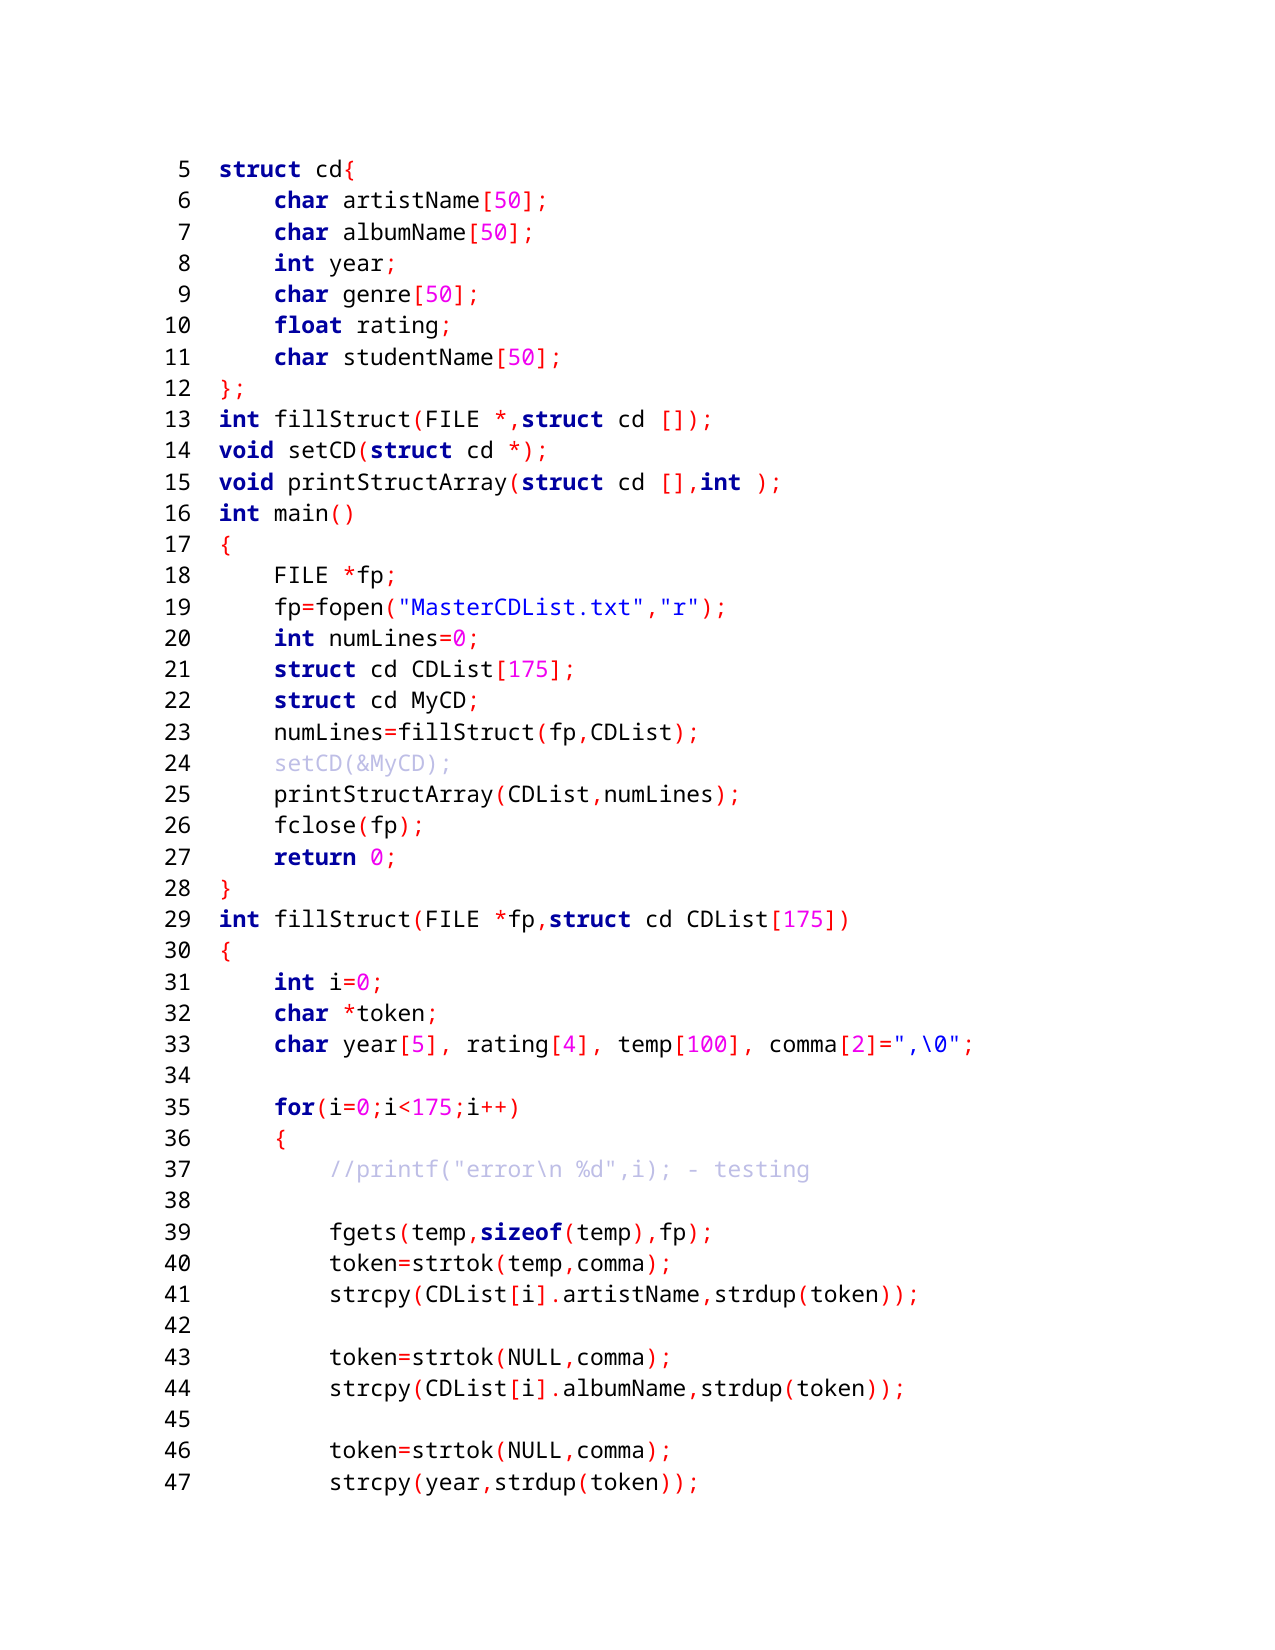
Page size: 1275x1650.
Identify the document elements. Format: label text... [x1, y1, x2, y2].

text 18 FILE *fp; [150, 559, 1125, 591]
text 44 strcpy(CDList[i].albumName,strdup(token)); [150, 1372, 1125, 1403]
text 16 int main() [150, 497, 1125, 528]
text 23 numLines=fillStruct(fp,CDList); [150, 716, 1125, 747]
text 14 void setCD(struct cd *); [150, 434, 1125, 466]
text 27 return 0; [150, 841, 1125, 872]
text 41 strcpy(CDList[i].artistName,strdup(token)); [150, 1278, 1125, 1309]
text 20 int numLines=0; [150, 622, 1125, 653]
text 32 char *token; [150, 997, 1125, 1028]
text 7 char albumName[50]; [150, 216, 1125, 247]
text 8 int year; [150, 247, 1125, 278]
text 22 struct cd MyCD; [150, 684, 1125, 716]
text 38 [150, 1184, 1125, 1216]
text 6 char artistName[50]; [150, 184, 1125, 216]
text 43 token=strtok(NULL,comma); [150, 1341, 1125, 1372]
text 33 char year[5], rating[4], temp[100], comma[2]=",\0"; [150, 1028, 1125, 1059]
text 34 [150, 1059, 1125, 1091]
text 45 [150, 1403, 1125, 1434]
text 24 setCD(&MyCD); [150, 747, 1125, 778]
text 31 int i=0; [150, 966, 1125, 997]
text 30 { [150, 934, 1125, 966]
text 10 float rating; [150, 309, 1125, 341]
text 42 [150, 1309, 1125, 1341]
text 17 { [150, 528, 1125, 559]
text 21 struct cd CDList[175]; [150, 653, 1125, 684]
text 29 int fillStruct(FILE *fp,struct cd CDList[175]) [150, 903, 1125, 934]
text 47 strcpy(year,strdup(token)); [150, 1466, 1125, 1497]
text 37 //printf("error\n %d",i); - testing [150, 1153, 1125, 1184]
text 36 { [150, 1122, 1125, 1153]
text 28 } [150, 872, 1125, 903]
text 11 char studentName[50]; [150, 341, 1125, 372]
text 13 int fillStruct(FILE *,struct cd []); [150, 403, 1125, 434]
text 35 for(i=0;i<175;i++) [150, 1091, 1125, 1122]
text 25 printStructArray(CDList,numLines); [150, 778, 1125, 809]
text 9 char genre[50]; [150, 278, 1125, 309]
text 26 fclose(fp); [150, 809, 1125, 841]
text 19 fp=fopen("MasterCDList.txt","r"); [150, 591, 1125, 622]
text 40 token=strtok(temp,comma); [150, 1247, 1125, 1278]
text 46 token=strtok(NULL,comma); [150, 1434, 1125, 1466]
text 39 fgets(temp,sizeof(temp),fp); [150, 1216, 1125, 1247]
text 12 }; [150, 372, 1125, 403]
text 15 void printStructArray(struct cd [],int ); [150, 466, 1125, 497]
text 5 struct cd{ [150, 153, 1125, 184]
